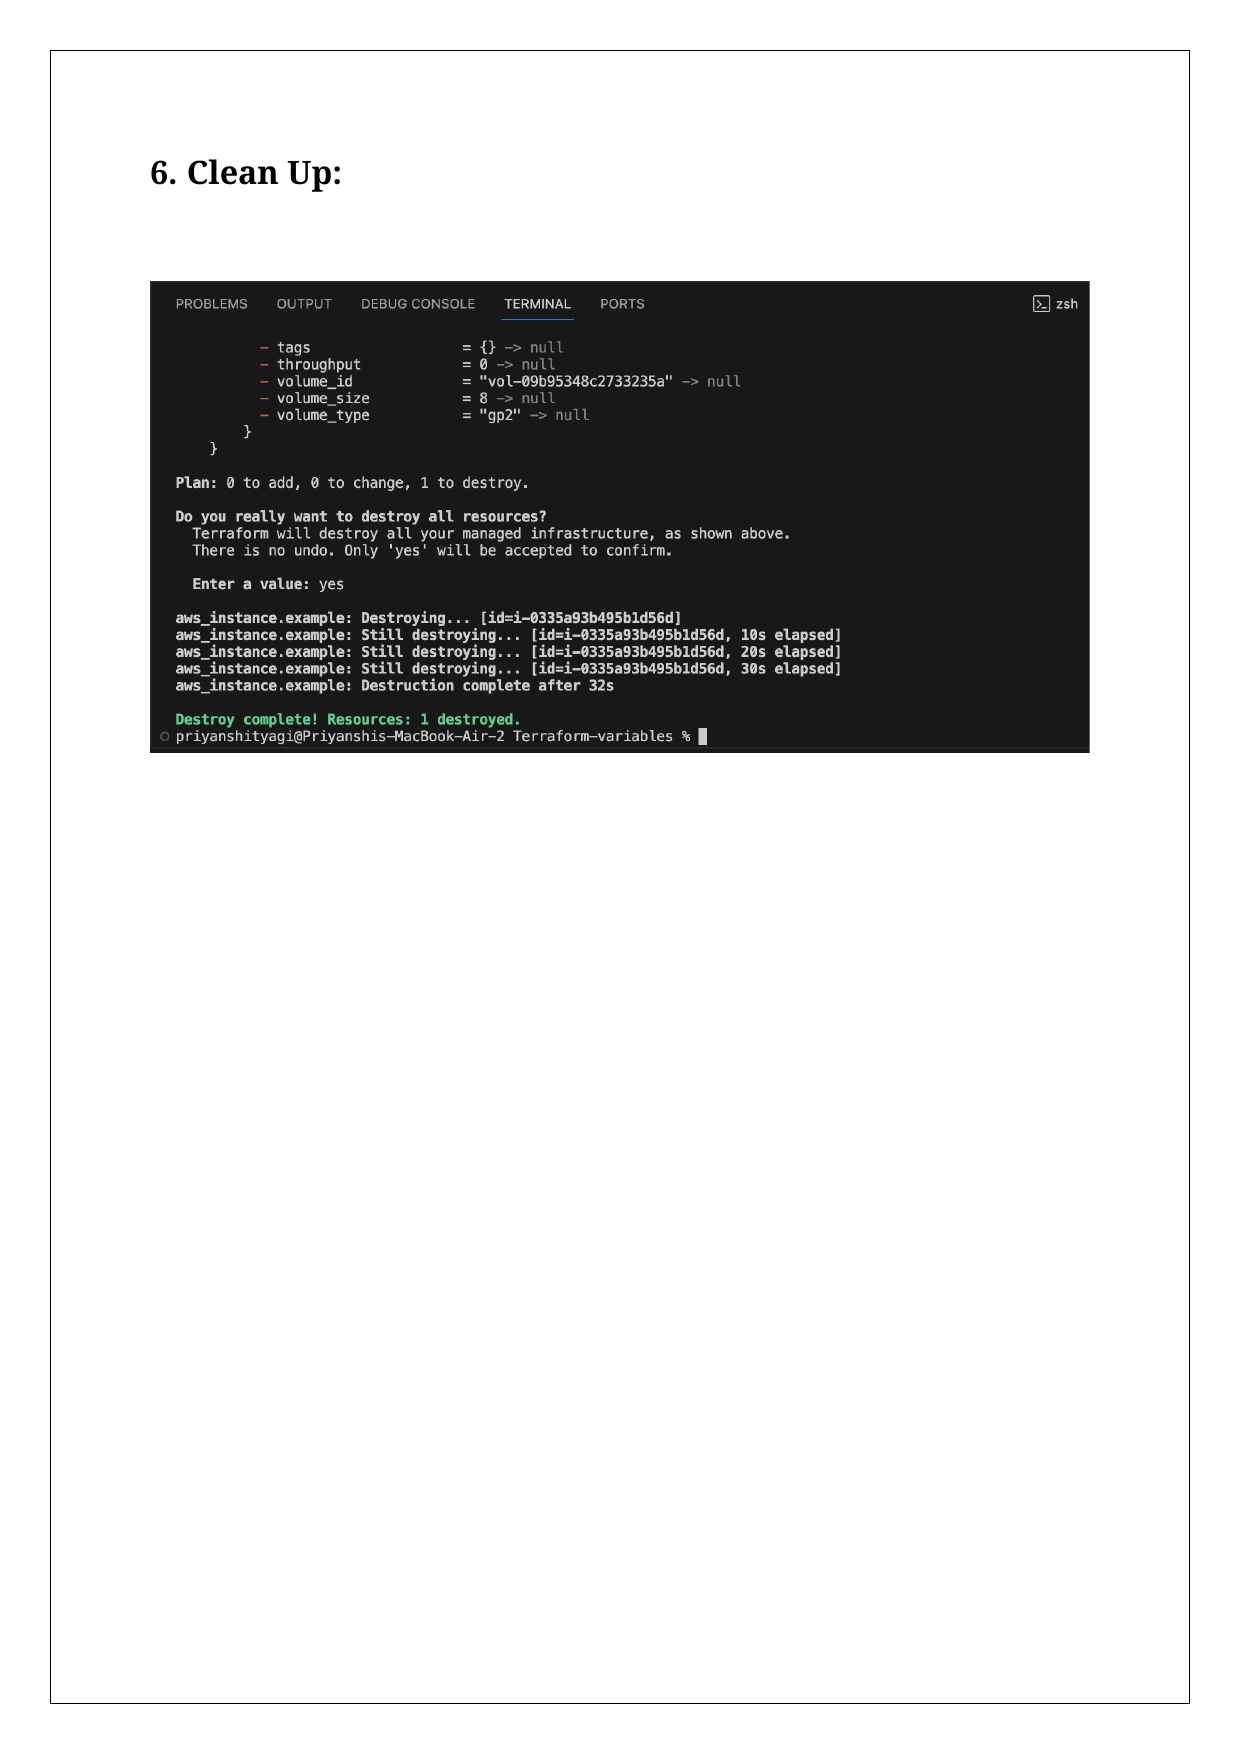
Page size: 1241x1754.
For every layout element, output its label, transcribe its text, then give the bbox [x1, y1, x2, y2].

picture [150, 281, 1090, 753]
text 6. Clean Up: [150, 150, 1090, 194]
